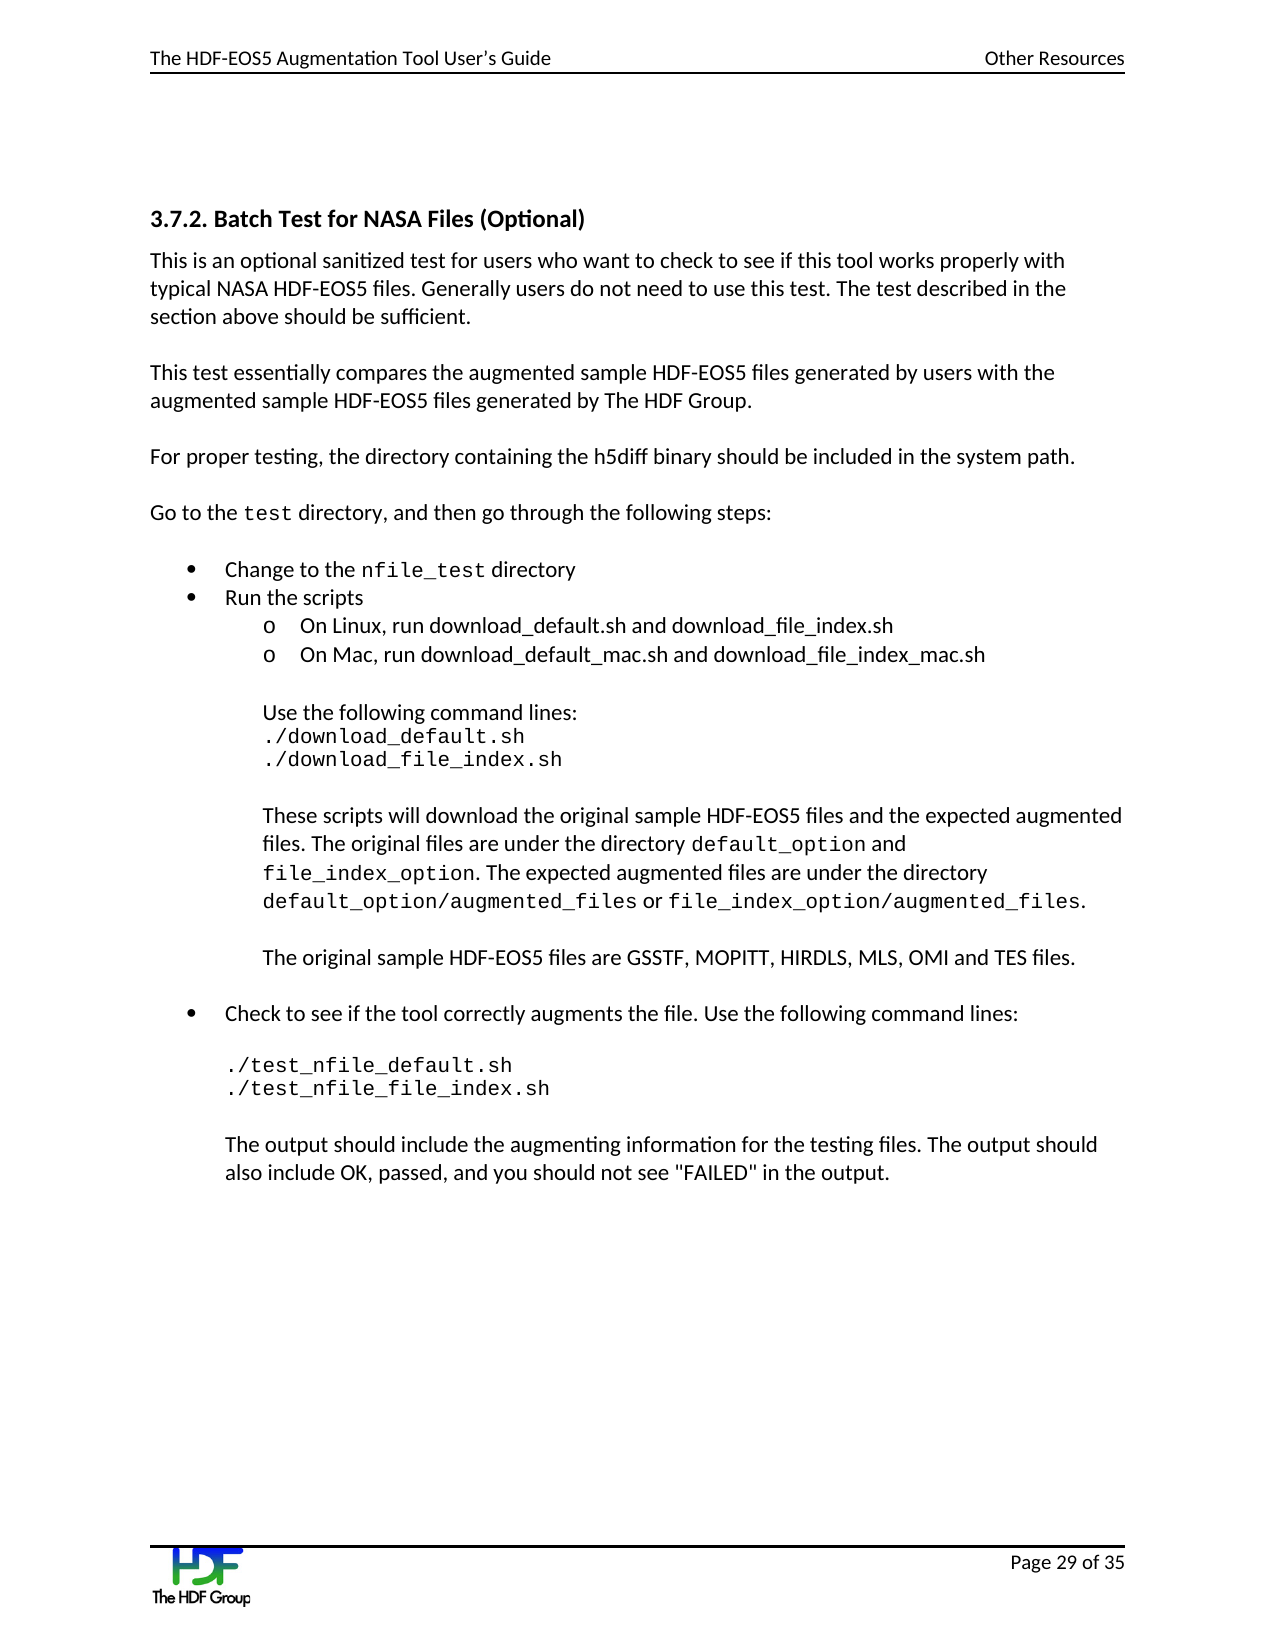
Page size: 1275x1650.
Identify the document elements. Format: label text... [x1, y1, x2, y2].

subtitle Batch Test for NASA Files (Optional) [150, 203, 1125, 233]
text This test essentially compares the augmented sample HDF-EOS5 files generated by users with the augmented sample HDF-EOS5 files generated by The HDF Group. [150, 358, 1125, 414]
text The output should include the augmenting information for the testing files. The output should also include OK, passed, and you should not see "FAILED" in the output. [225, 1130, 1125, 1186]
list Check to see if the tool correctly augments the file. Use the following command lines: [187, 999, 1125, 1027]
text These scripts will download the original sample HDF-EOS5 files and the expected augmented files. The original files are under the directory default_option and file_index_option. The expected augmented files are under the directory default_option/augmented_files or file_index_option/augmented_files. [262, 801, 1125, 915]
text Go to the test directory, and then go through the following steps: [150, 498, 1125, 527]
list On Mac, run download_default_mac.sh and download_file_index_mac.sh [262, 641, 1125, 670]
picture [152, 1548, 251, 1607]
text ./test_nfile_default.sh [225, 1055, 1125, 1078]
list Run the scripts [187, 583, 1125, 611]
list Change to the nfile_test directory [187, 555, 1125, 583]
text ./test_nfile_file_index.sh [225, 1078, 1125, 1102]
text For proper testing, the directory containing the h5diff binary should be included in the system path. [150, 442, 1125, 470]
text This is an optional sanitized test for users who want to check to see if this tool works properly with typical NASA HDF-EOS5 files. Generally users do not need to use this test. The test described in the section above should be sufficient. [150, 246, 1125, 330]
text Use the following command lines: [262, 698, 1125, 726]
text ./download_default.sh [262, 726, 1125, 749]
text ./download_file_index.sh [262, 749, 1125, 773]
text The original sample HDF-EOS5 files are GSSTF, MOPITT, HIRDLS, MLS, OMI and TES files. [262, 943, 1125, 971]
list On Linux, run download_default.sh and download_file_index.sh [262, 611, 1125, 641]
